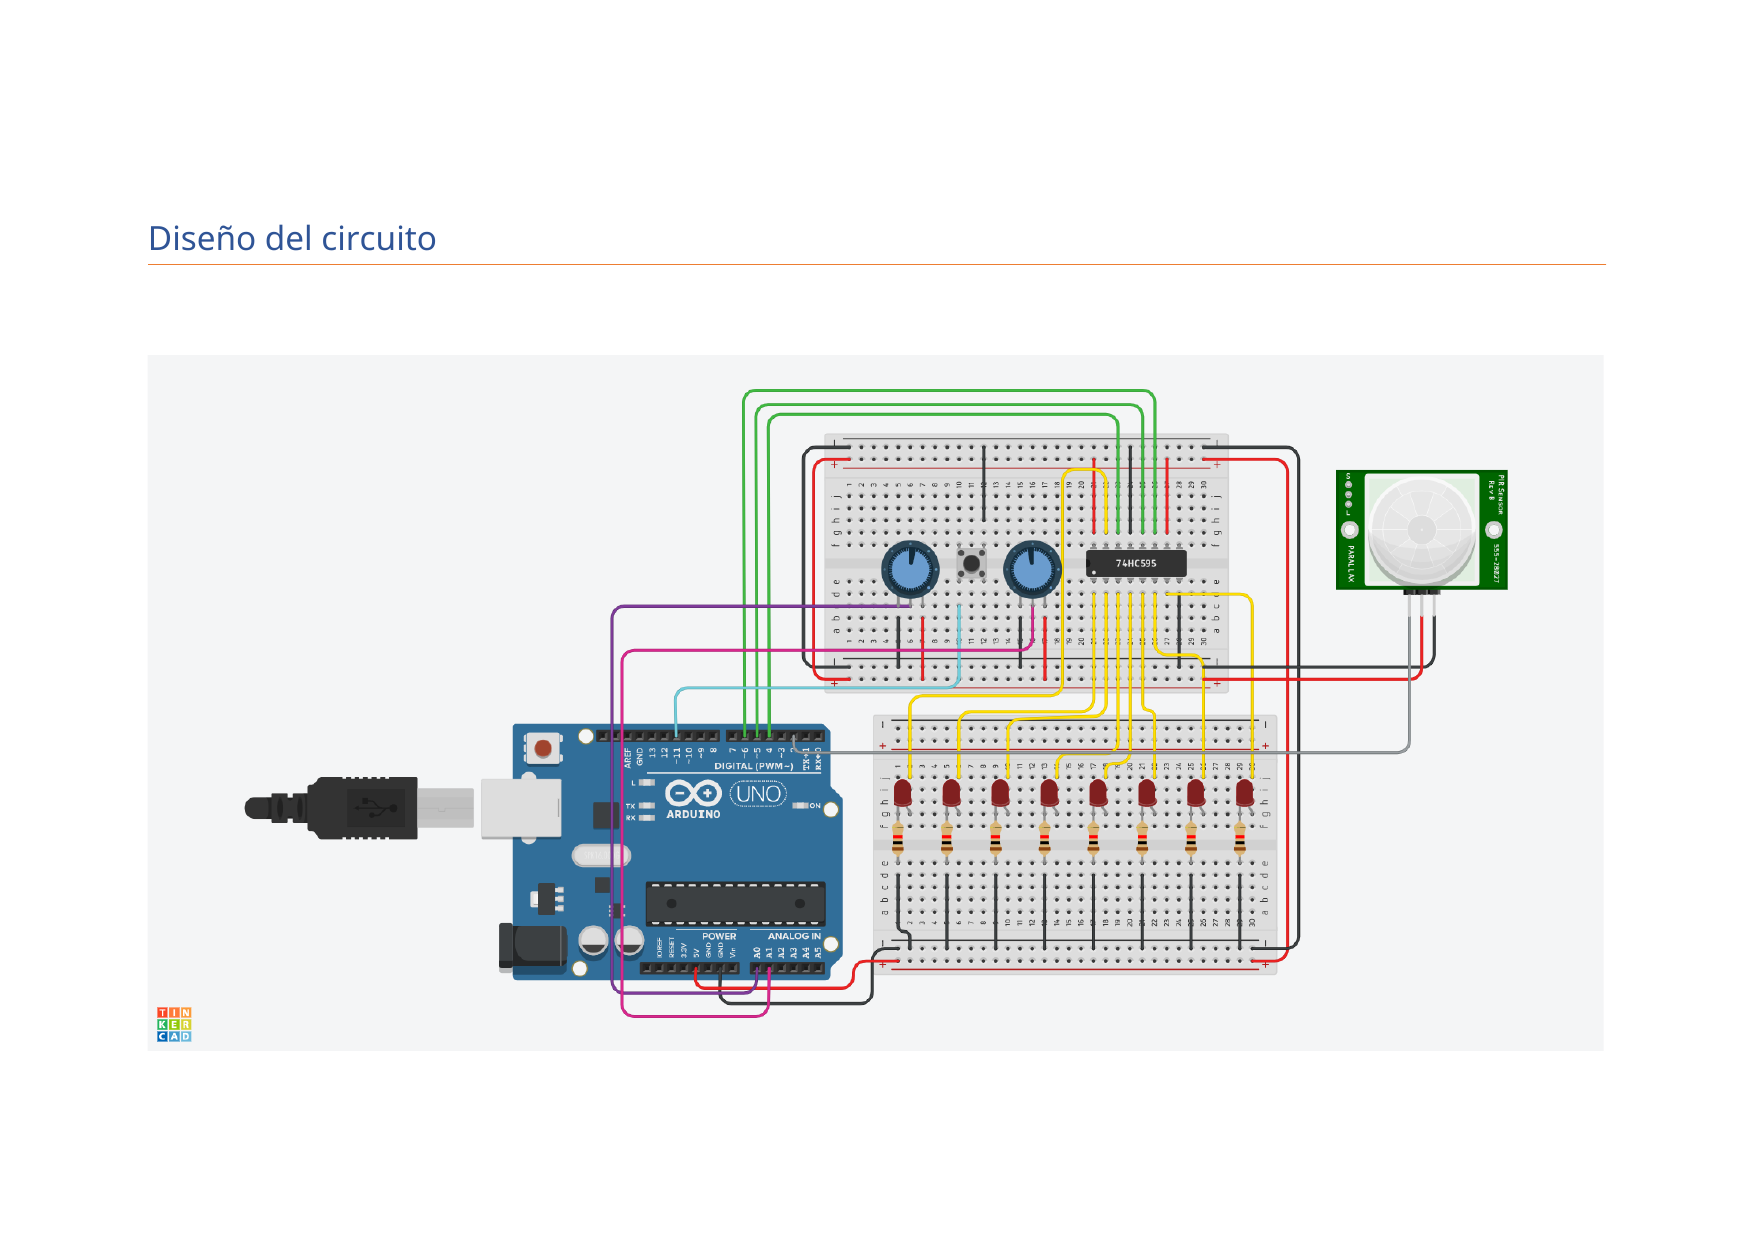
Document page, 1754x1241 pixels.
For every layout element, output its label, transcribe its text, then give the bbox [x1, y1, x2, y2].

picture [147, 355, 1604, 1051]
subtitle Diseño del circuito [148, 215, 1606, 264]
